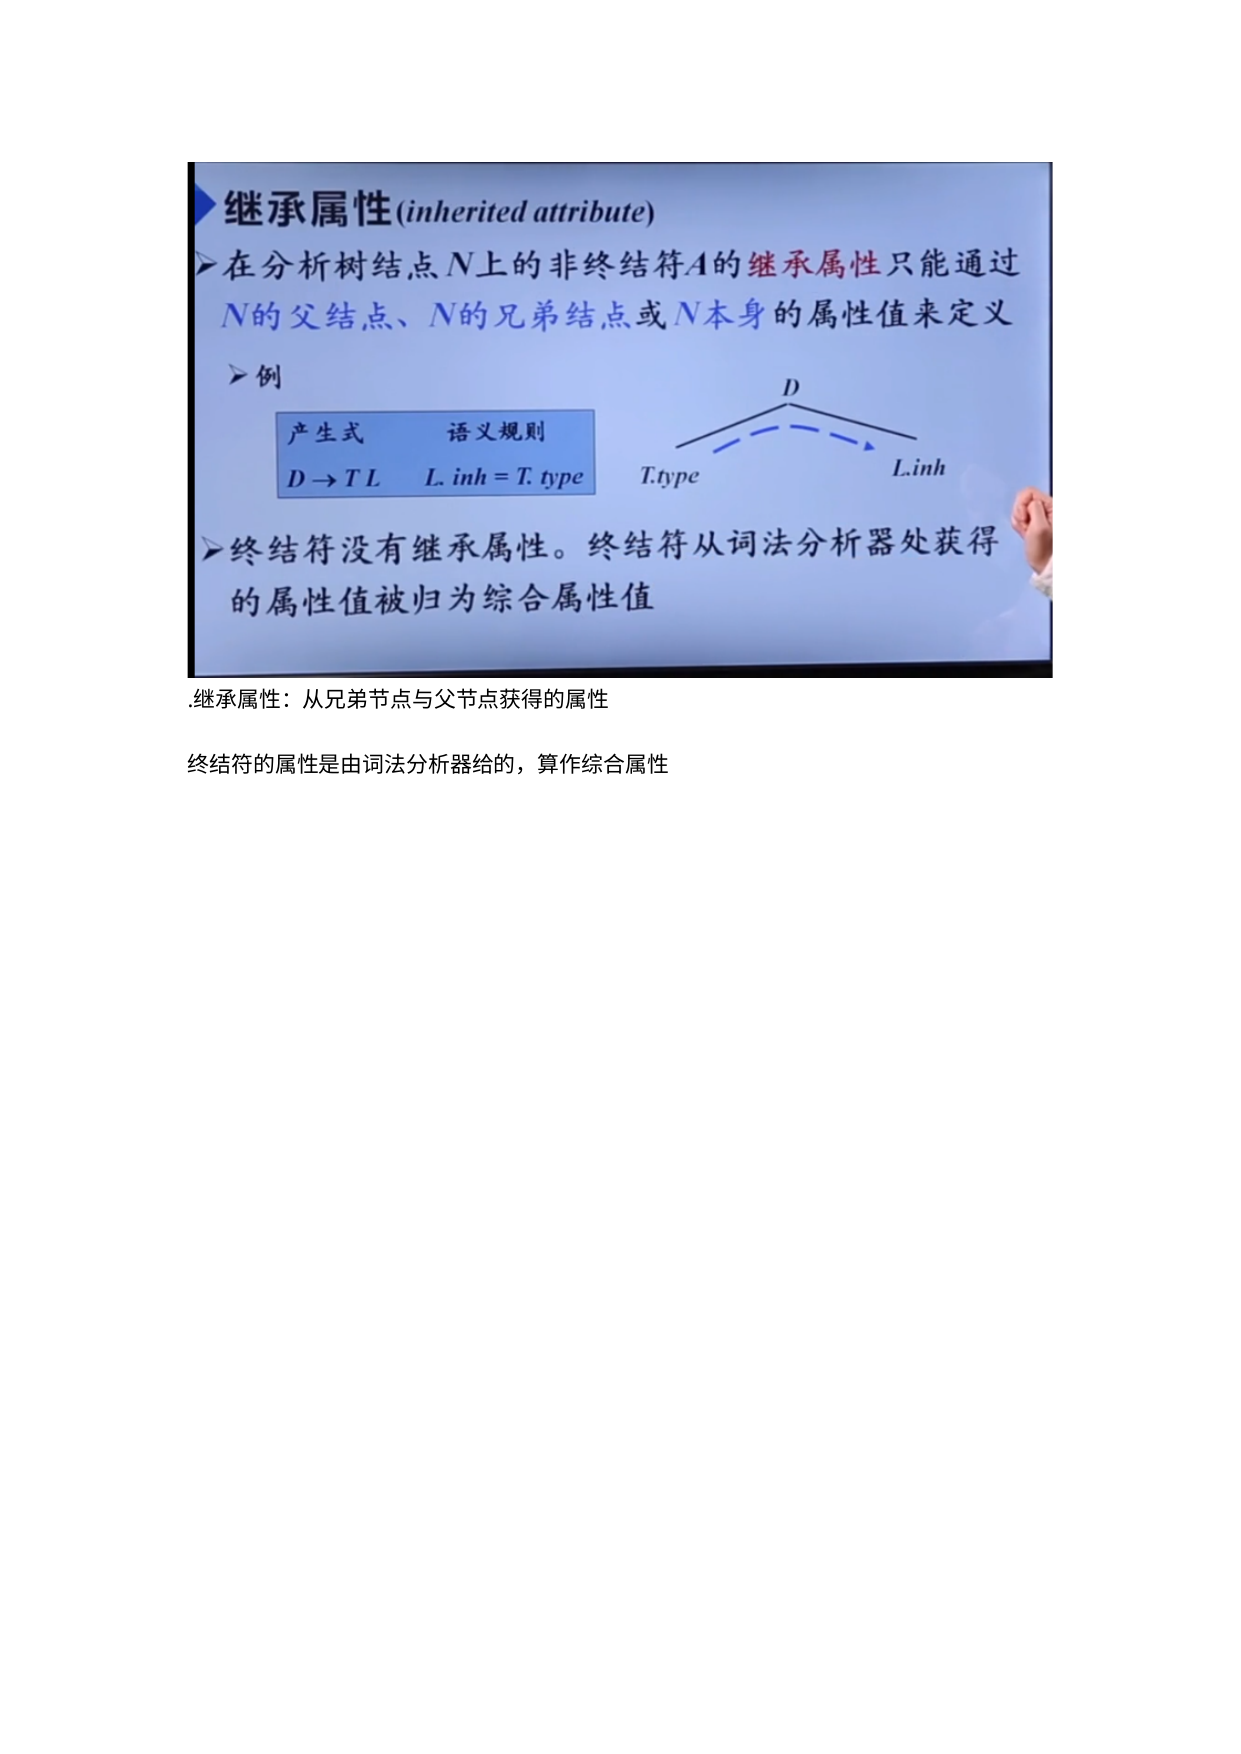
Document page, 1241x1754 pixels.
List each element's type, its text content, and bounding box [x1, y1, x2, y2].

text .继承属性：从兄弟节点与父节点获得的属性 [187, 682, 1053, 714]
picture [187, 162, 1053, 678]
text 终结符的属性是由词法分析器给的，算作综合属性 [187, 747, 1053, 779]
